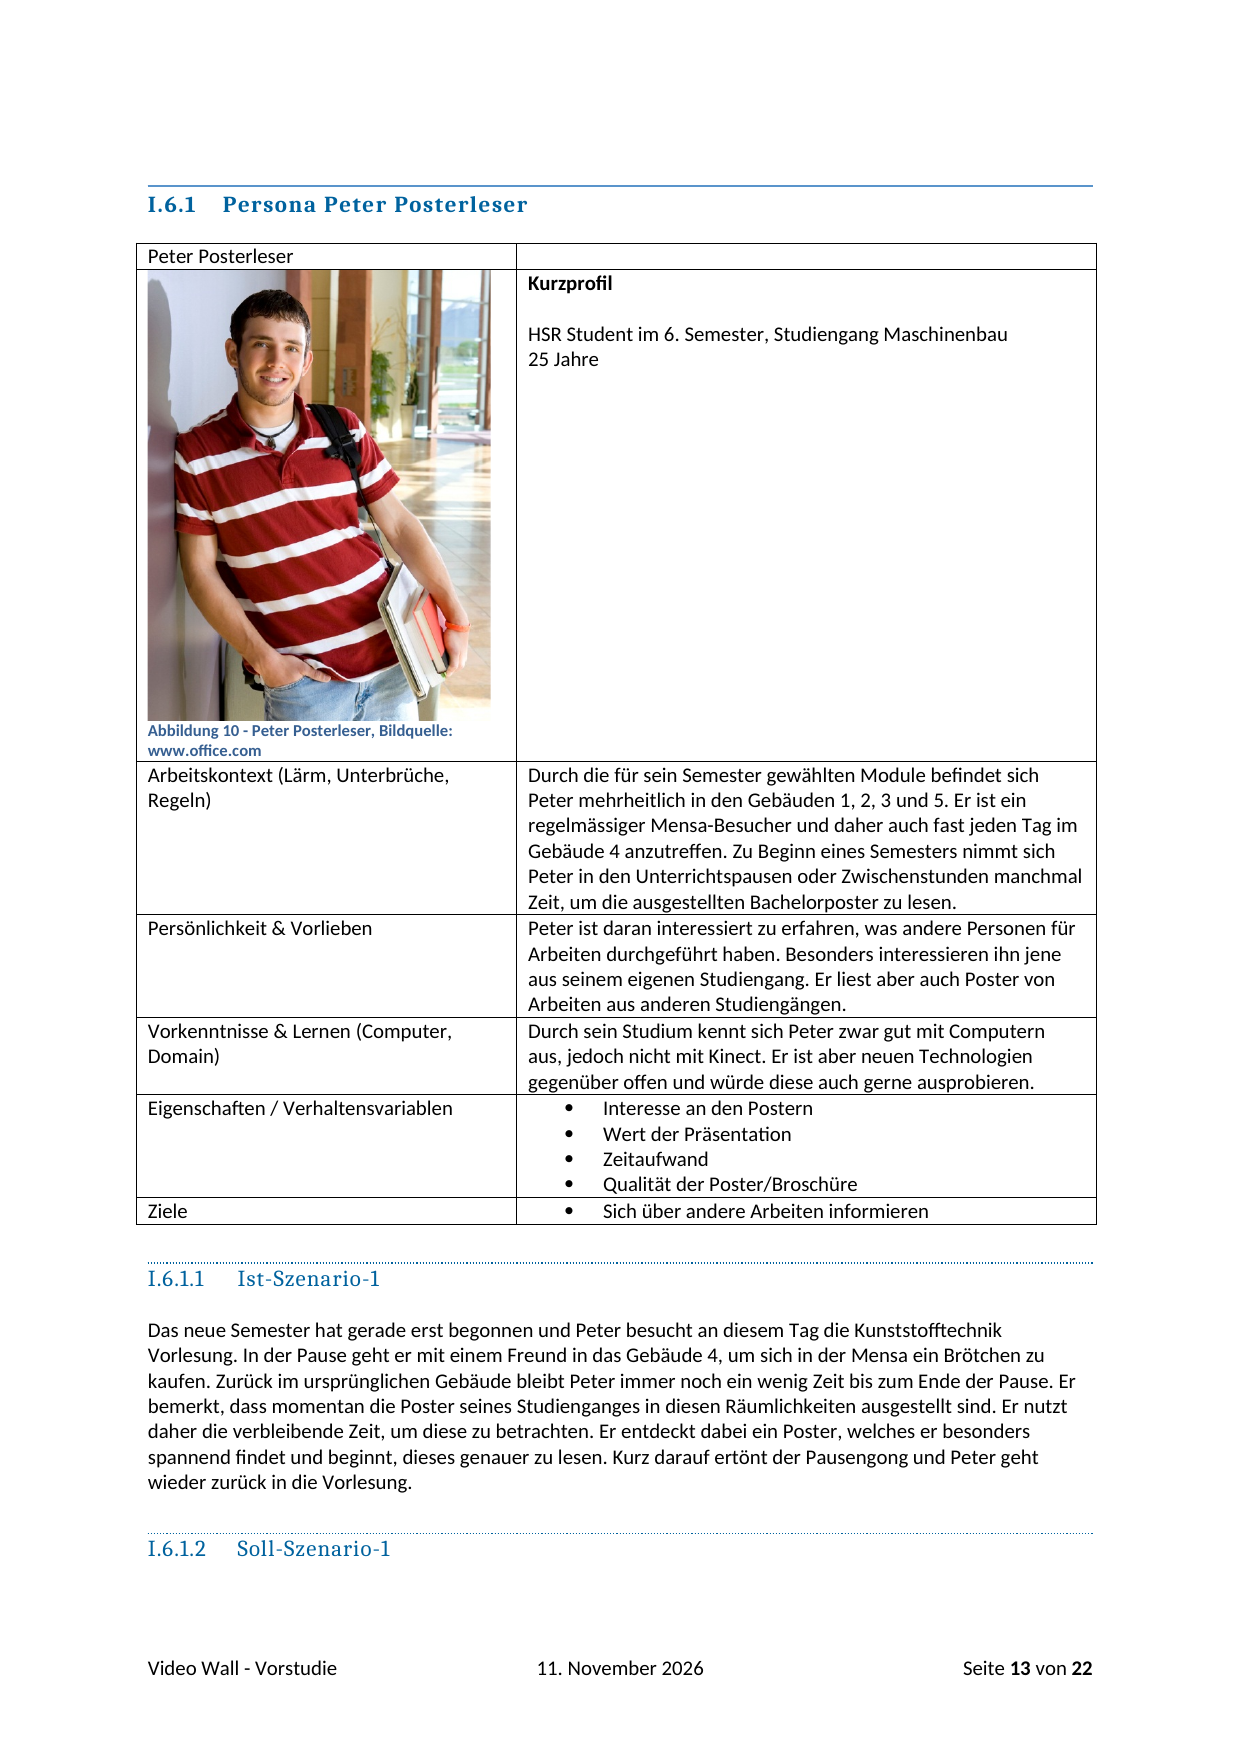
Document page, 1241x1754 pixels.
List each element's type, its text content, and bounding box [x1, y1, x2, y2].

table_cell Sich über andere Arbeiten informieren [517, 1198, 1096, 1223]
subtitle Ist-Szenario-1 [148, 1262, 1093, 1292]
table_cell Persönlichkeit & Vorlieben [137, 915, 516, 1017]
table_header Peter Posterleser [137, 244, 516, 269]
table_header [517, 244, 1096, 269]
table_cell Vorkenntnisse & Lernen (Computer, Domain) [137, 1018, 516, 1094]
table_cell Eigenschaften / Verhaltensvariablen [137, 1095, 516, 1197]
subtitle Persona Peter Posterleser [148, 187, 1093, 218]
table_cell Abbildung 10 - Peter Posterleser, Bildquelle: www.office.com [137, 270, 516, 761]
table_cell Arbeitskontext (Lärm, Unterbrüche, Regeln) [137, 762, 516, 914]
table_cell Kurzprofil HSR Student im 6. Semester, Studiengang Maschinenbau 25 Jahre [517, 270, 1096, 761]
table_cell Durch die für sein Semester gewählten Module befindet sich Peter mehrheitlich in den Gebäuden 1, 2, 3 und 5. Er ist ein regelmässiger Mensa-Besucher und daher auch fast jeden Tag im Gebäude 4 anzutreffen. Zu Beginn eines Semesters nimmt sich Peter in den Unterrichtspausen oder Zwischenstunden manchmal Zeit, um die ausgestellten Bachelorposter zu lesen. [517, 762, 1096, 914]
table_cell Durch sein Studium kennt sich Peter zwar gut mit Computern aus, jedoch nicht mit Kinect. Er ist aber neuen Technologien gegenüber offen und würde diese auch gerne ausprobieren. [517, 1018, 1096, 1094]
table_cell Peter ist daran interessiert zu erfahren, was andere Personen für Arbeiten durchgeführt haben. Besonders interessieren ihn jene aus seinem eigenen Studiengang. Er liest aber auch Poster von Arbeiten aus anderen Studiengängen. [517, 915, 1096, 1017]
text Das neue Semester hat gerade erst begonnen und Peter besucht an diesem Tag die Kunststofftechnik Vorlesung. In der Pause geht er mit einem Freund in das Gebäude 4, um sich in der Mensa ein Brötchen zu kaufen. Zurück im ursprünglichen Gebäude bleibt Peter immer noch ein wenig Zeit bis zum Ende der Pause. Er bemerkt, dass momentan die Poster seines Studienganges in diesen Räumlichkeiten ausgestellt sind. Er nutzt daher die verbleibende Zeit, um diese zu betrachten. Er entdeckt dabei ein Poster, welches er besonders spannend findet und beginnt, dieses genauer zu lesen. Kurz darauf ertönt der Pausengong und Peter geht wieder zurück in die Vorlesung. [148, 1317, 1093, 1495]
picture [147, 270, 491, 721]
table_cell Ziele [137, 1198, 516, 1223]
table_cell Interesse an den Postern Wert der Präsentation Zeitaufwand Qualität der Poster/Broschüre [517, 1095, 1096, 1197]
subtitle Soll-Szenario-1 [148, 1532, 1093, 1562]
